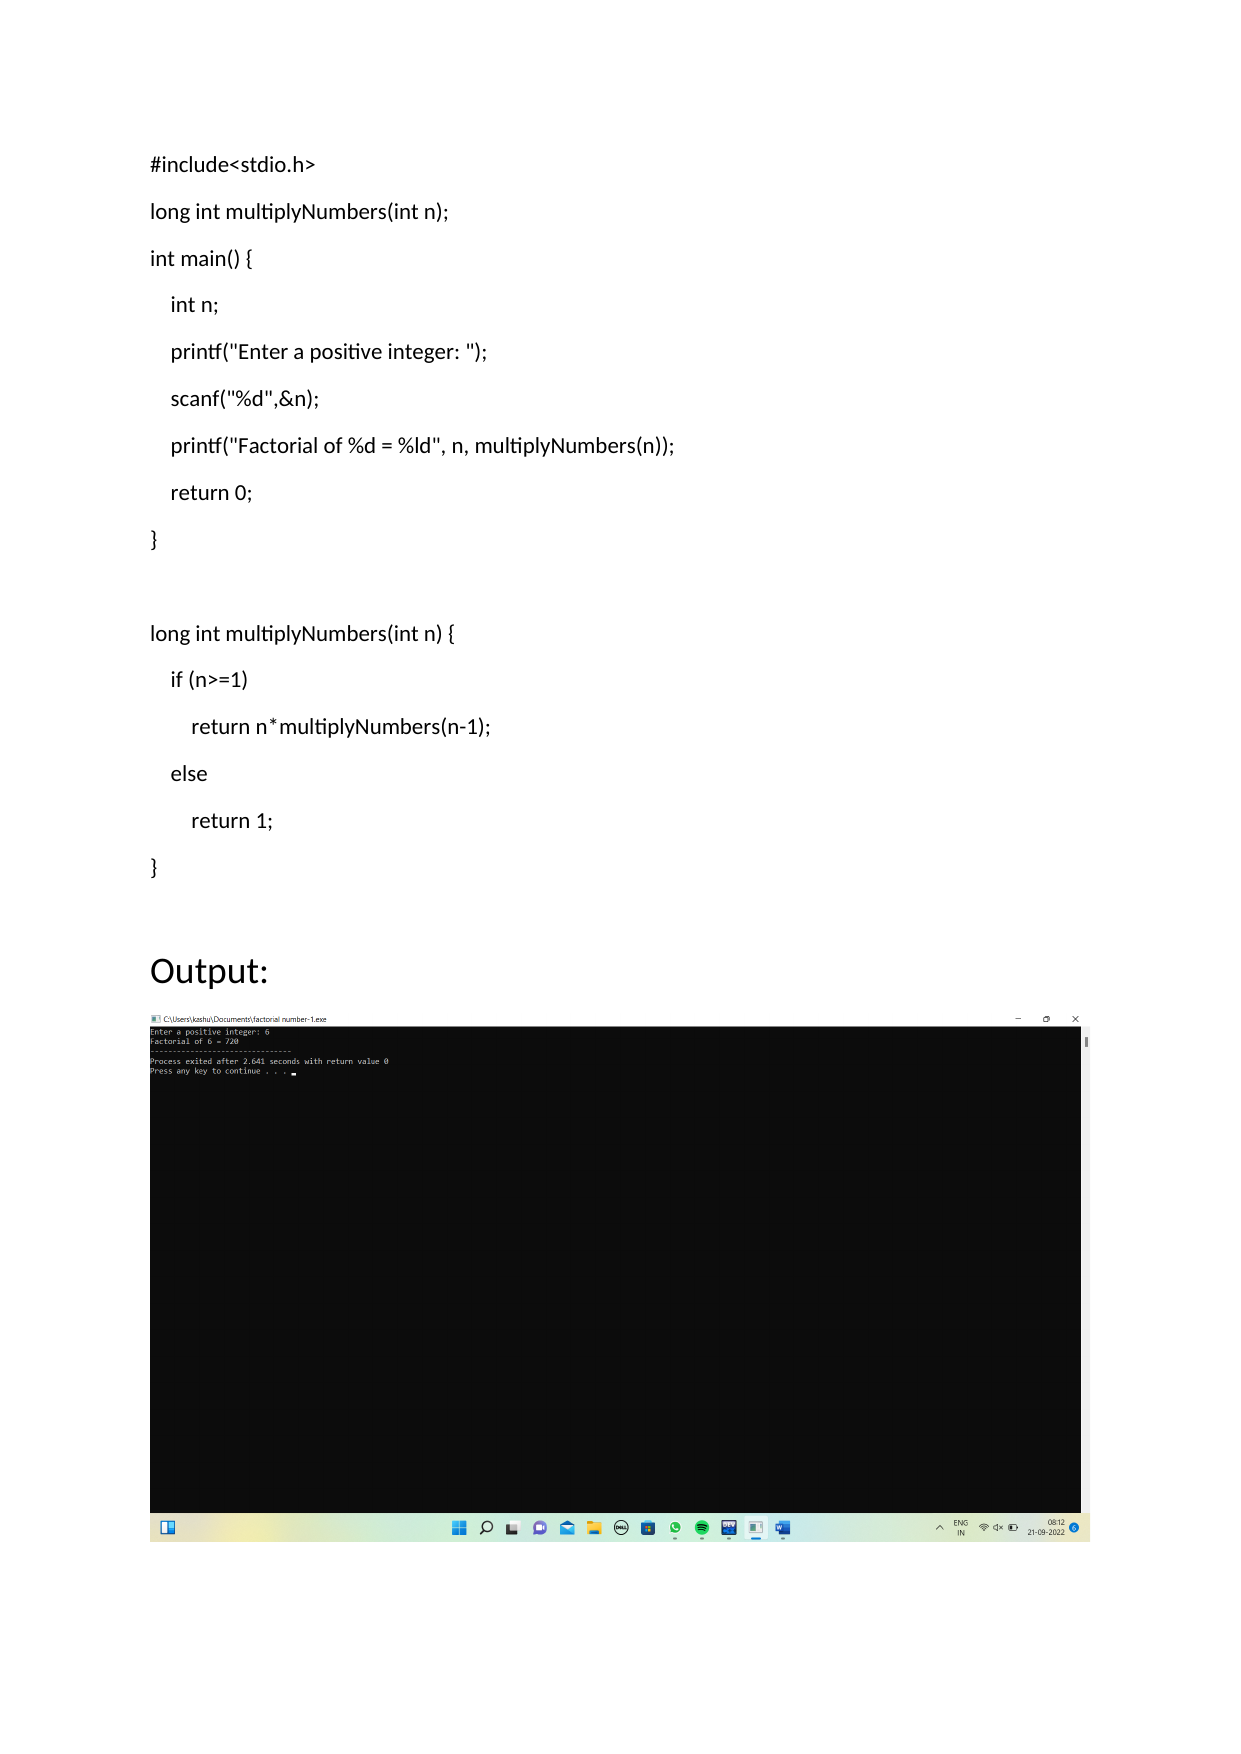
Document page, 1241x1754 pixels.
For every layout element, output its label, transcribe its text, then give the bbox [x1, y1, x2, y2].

text return 0; [150, 478, 1090, 506]
text int n; [150, 291, 1090, 319]
text #include<stdio.h> [150, 150, 1090, 178]
text return n*multiplyNumbers(n-1); [150, 712, 1090, 741]
text printf("Factorial of %d = %ld", n, multiplyNumbers(n)); [150, 431, 1090, 459]
text if (n>=1) [150, 666, 1090, 694]
text long int multiplyNumbers(int n) { [150, 619, 1090, 647]
text return 1; [150, 806, 1090, 834]
text Output: [150, 947, 1090, 993]
picture [150, 1013, 1091, 1542]
text } [150, 853, 1090, 881]
text int main() { [150, 244, 1090, 272]
text long int multiplyNumbers(int n); [150, 197, 1090, 225]
text } [150, 525, 1090, 553]
text scanf("%d",&n); [150, 384, 1090, 412]
text printf("Enter a positive integer: "); [150, 337, 1090, 366]
text else [150, 759, 1090, 787]
